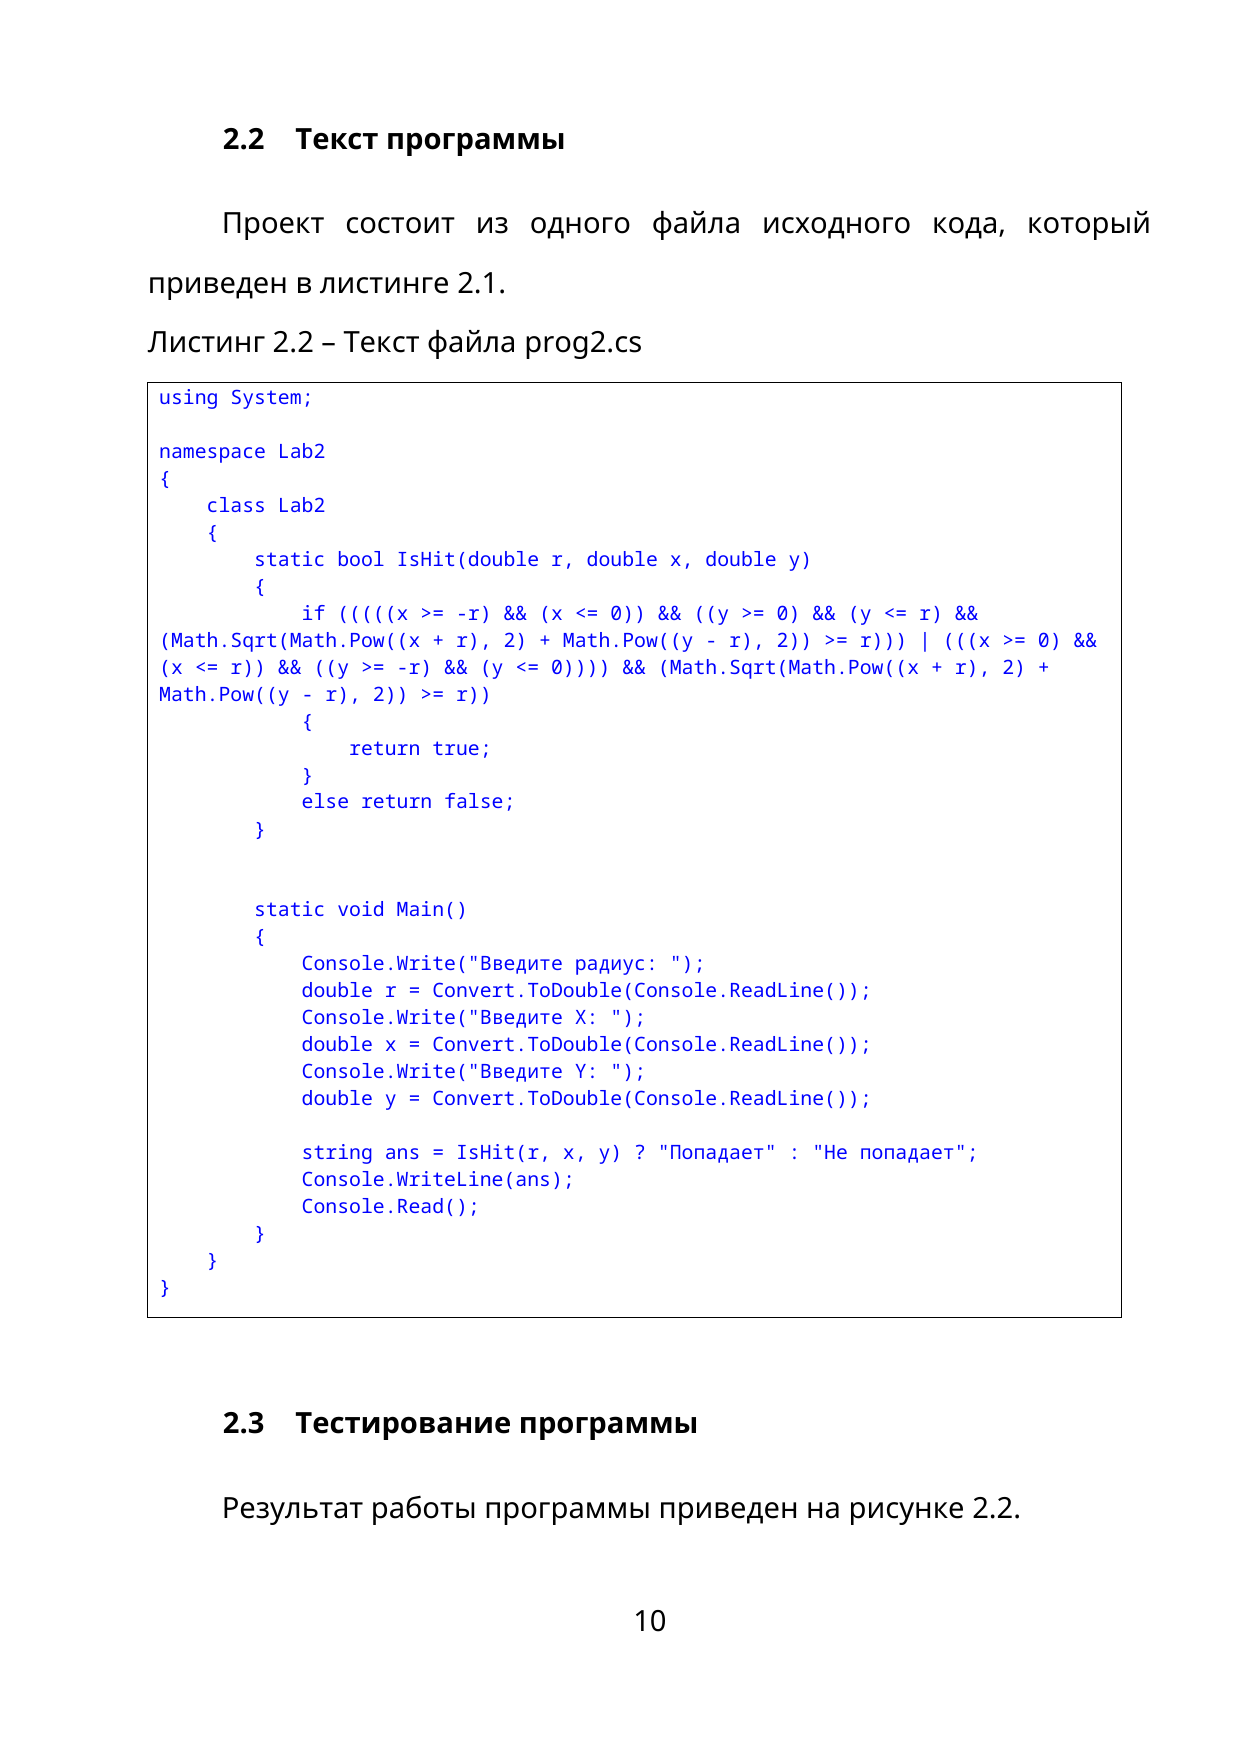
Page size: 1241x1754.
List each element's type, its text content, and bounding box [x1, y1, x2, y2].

subtitle Текст программы [148, 118, 1152, 158]
subtitle Тестирование программы [148, 1403, 1152, 1442]
text Проект состоит из одного файла исходного кода, который приведен в листинге 2.1. [148, 203, 1152, 302]
table_header using System; namespace Lab2 { class Lab2 { static bool IsHit(double r, double x, double y) { if (((((x >= -r) && (x <= 0)) && ((y >= 0) && (y <= r) && (Math.Sqrt(Math.Pow((x + r), 2) + Math.Pow((y - r), 2)) >= r))) | (((x >= 0) && (x <= r)) && ((y >= -r) && (y <= 0)))) && (Math.Sqrt(Math.Pow((x + r), 2) + Math.Pow((y - r), 2)) >= r)) { return true; } else return false; } static void Main() { Console.Write("Введите радиус: "); double r = Convert.ToDouble(Console.ReadLine()); Console.Write("Введите X: "); double x = Convert.ToDouble(Console.ReadLine()); Console.Write("Введите Y: "); double y = Convert.ToDouble(Console.ReadLine()); string ans = IsHit(r, x, y) ? "Попадает" : "Не попадает"; Console.WriteLine(ans); Console.Read(); } } } [148, 383, 1121, 1317]
text Результат работы программы приведен на рисунке 2.2. [148, 1487, 1152, 1527]
